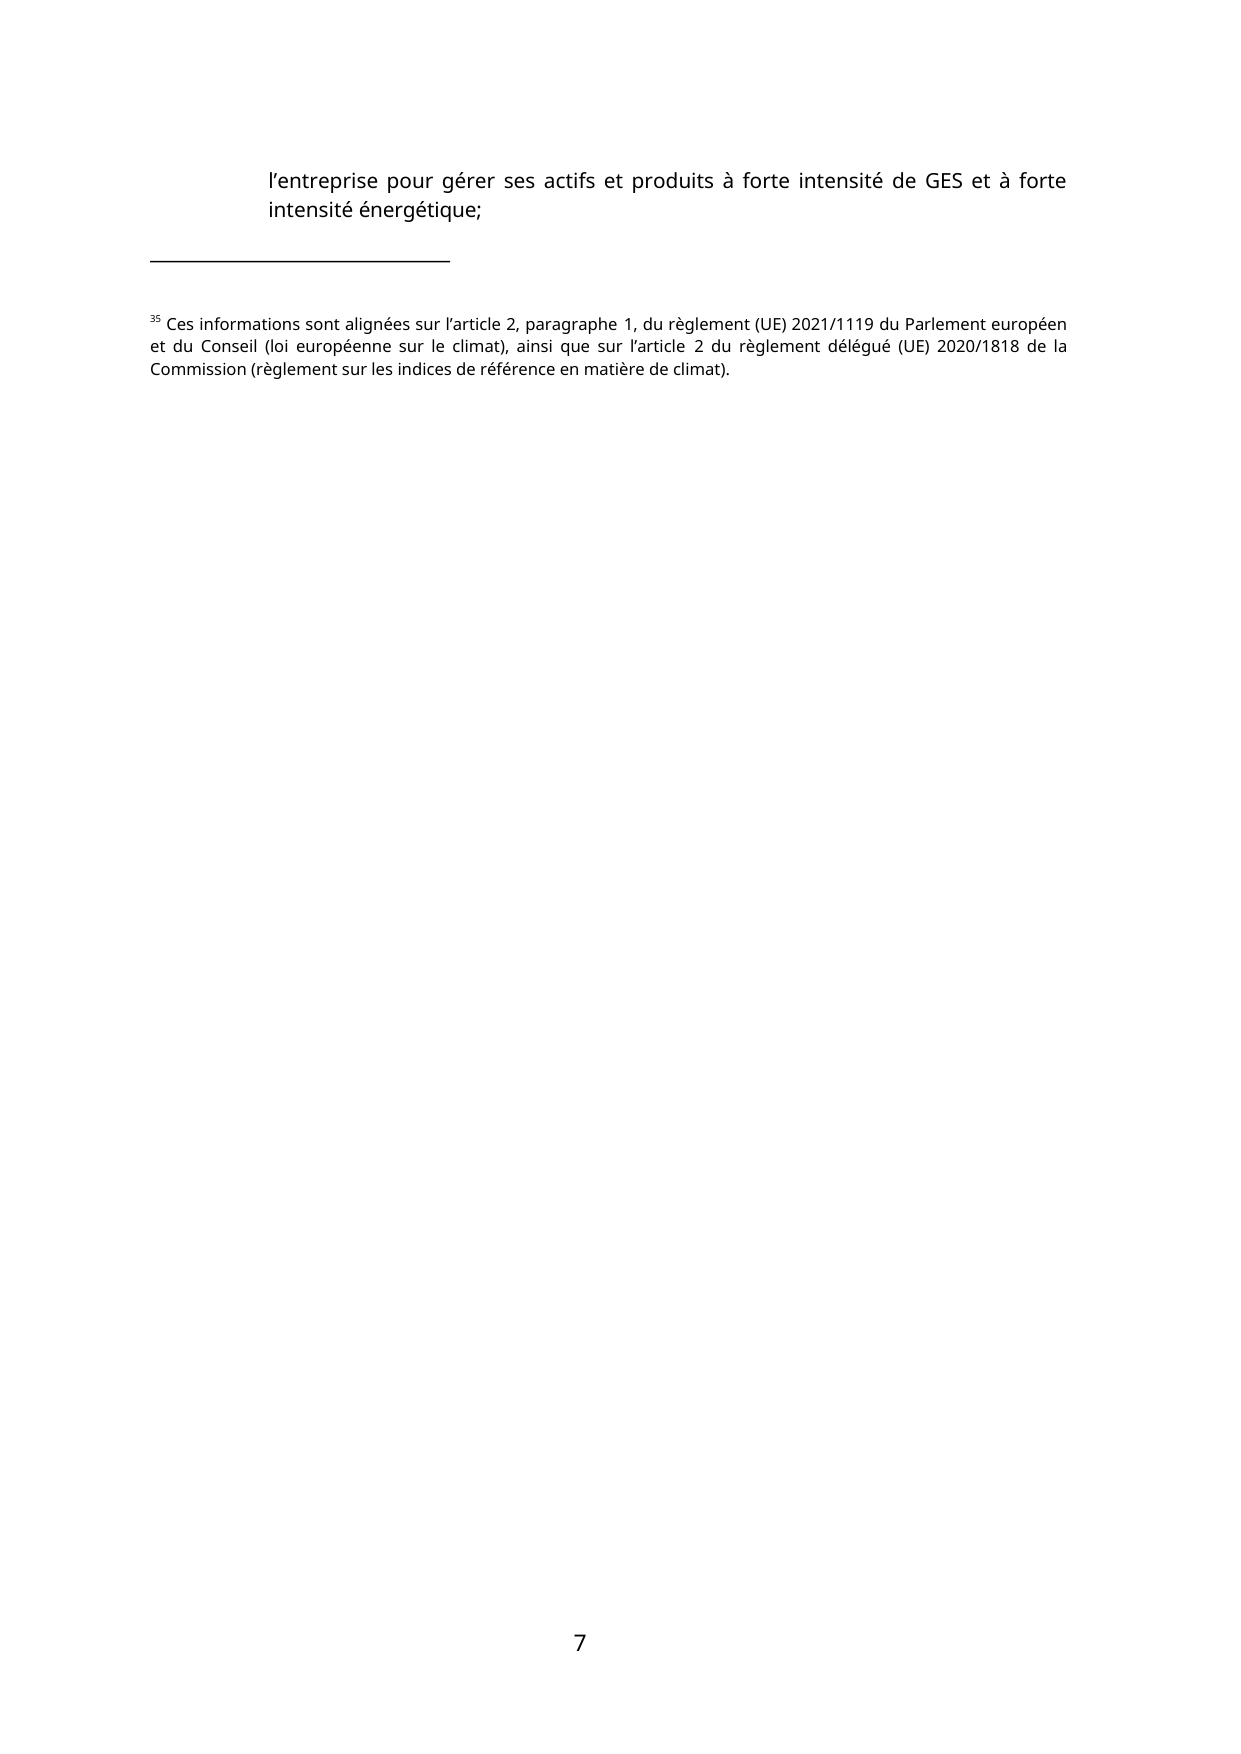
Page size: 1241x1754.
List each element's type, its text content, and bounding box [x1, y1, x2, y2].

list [209, 167, 1067, 223]
text 35 Ces informations sont alignées sur l’article 2, paragraphe 1, du règlement (UE) 2021/1119 du Parlement européen et du Conseil (loi européenne sur le climat), ainsi que sur l’article 2 du règlement délégué (UE) 2020/1818 de la Commission (règlement sur les indices de référence en matière de climat). [150, 312, 1068, 380]
